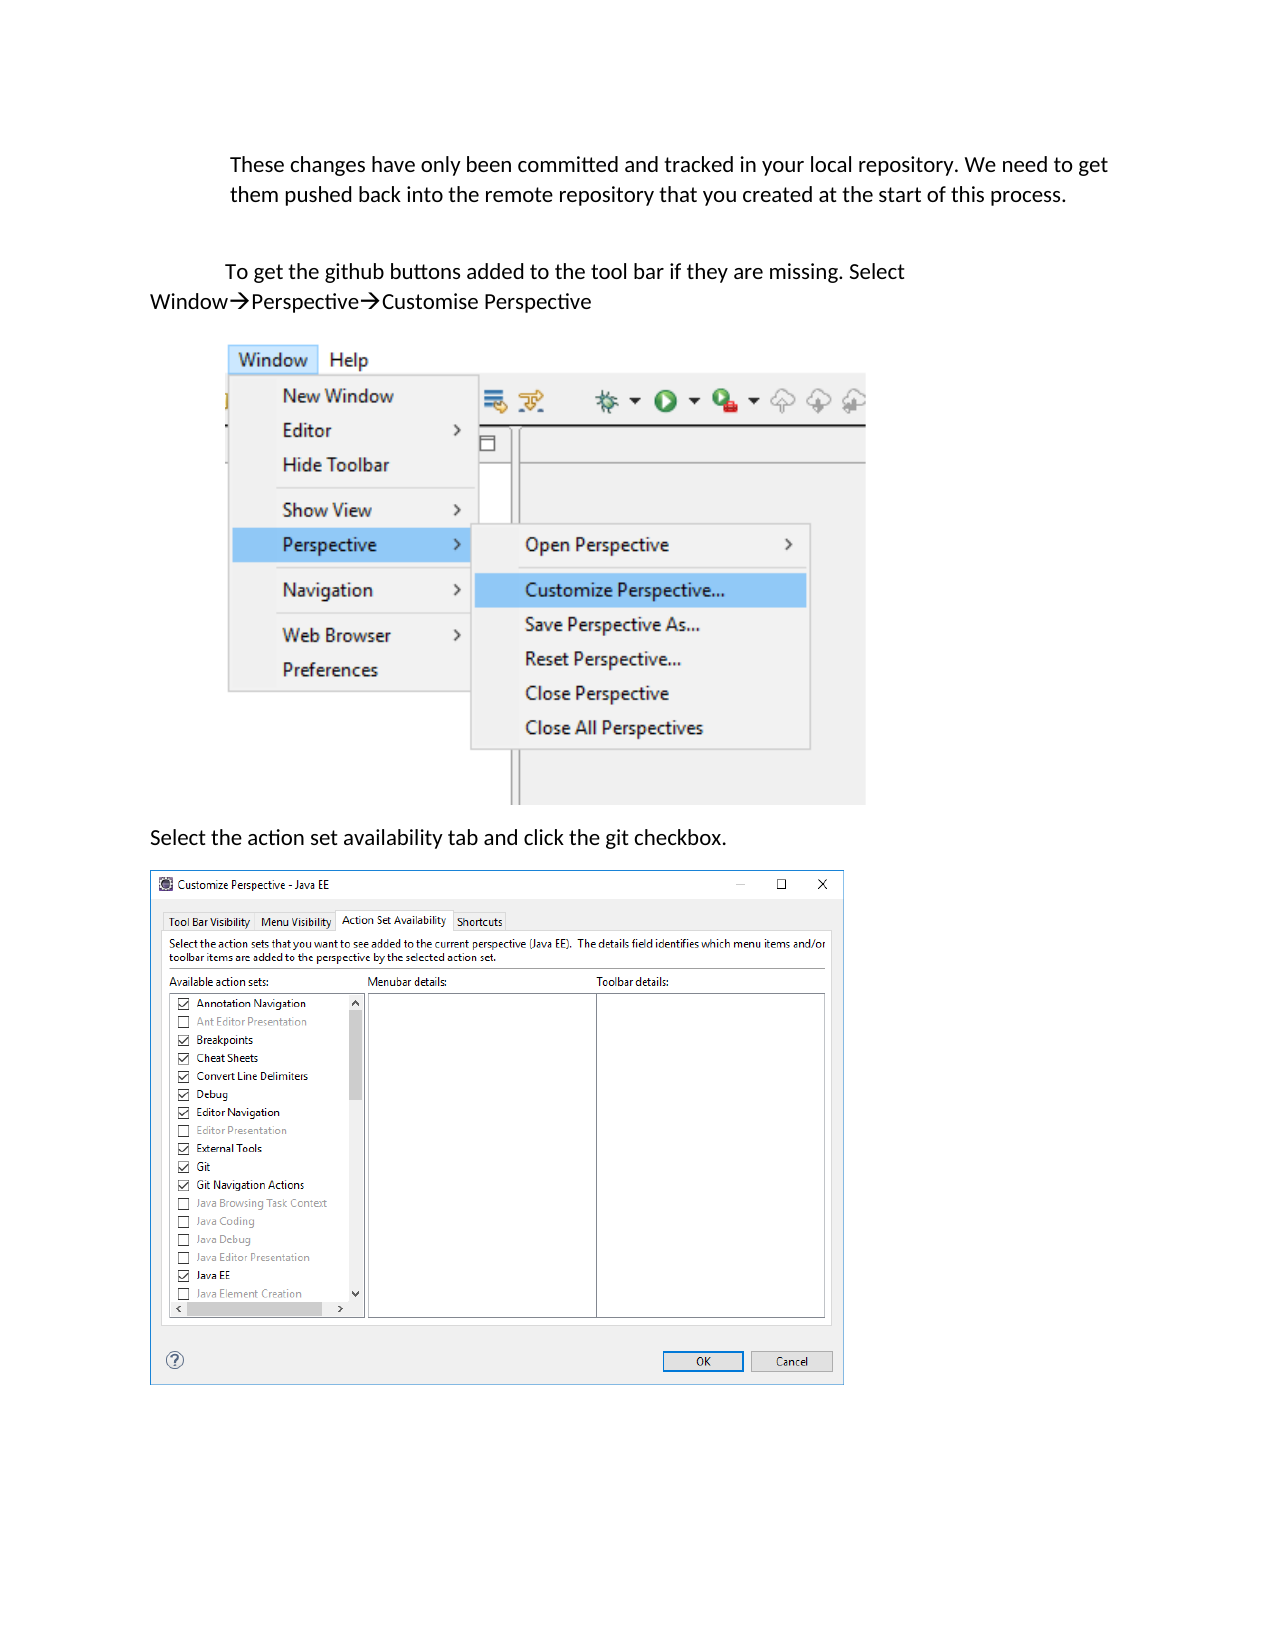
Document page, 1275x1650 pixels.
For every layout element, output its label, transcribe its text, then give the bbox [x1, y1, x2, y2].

text To get the github buttons added to the tool bar if they are missing. Select WindowPerspectiveCustomise Perspective [150, 257, 1125, 316]
list These changes have only been committed and tracked in your local repository. We need to get them pushed back into the remote repository that you created at the start of this process. [230, 150, 1125, 208]
picture [225, 334, 866, 805]
text Select the action set availability tab and click the git checkbox. [150, 823, 1125, 852]
picture [150, 870, 844, 1385]
